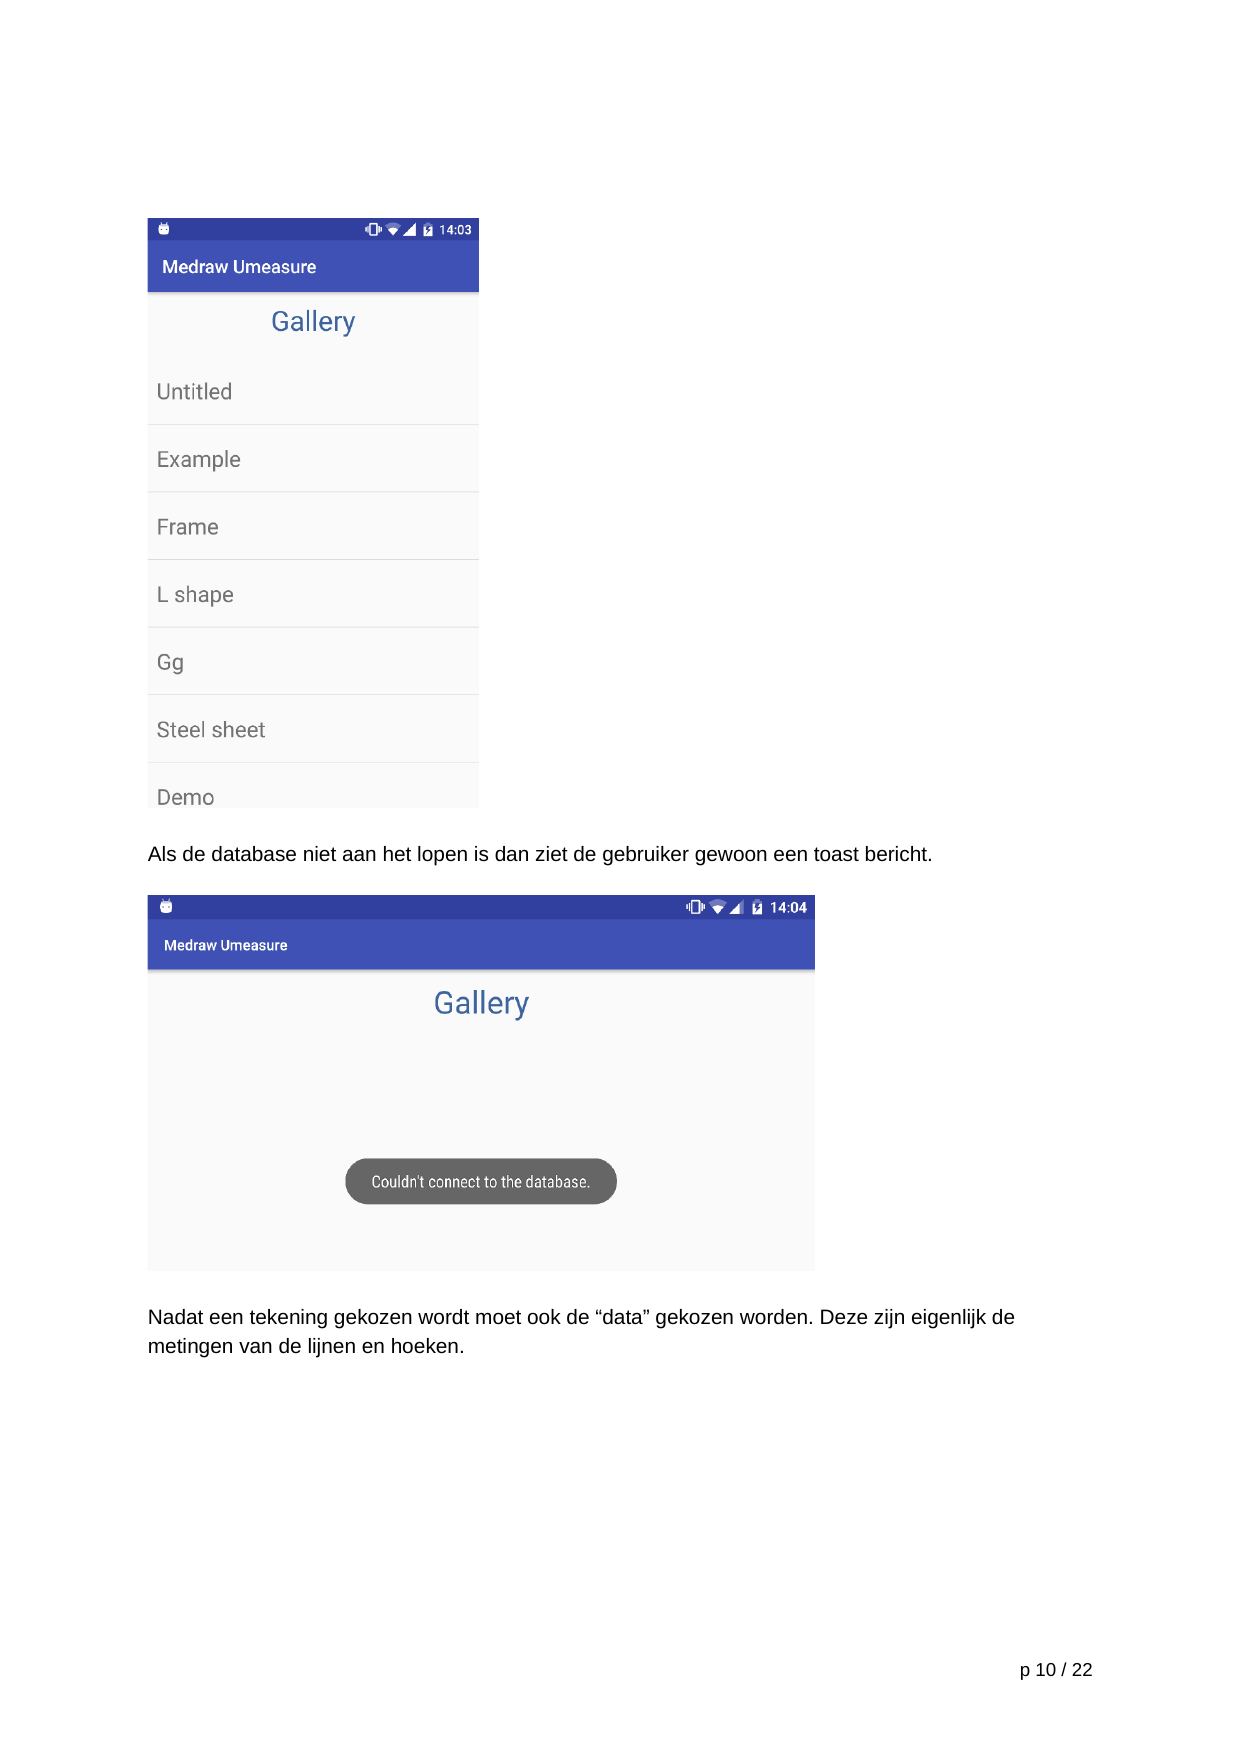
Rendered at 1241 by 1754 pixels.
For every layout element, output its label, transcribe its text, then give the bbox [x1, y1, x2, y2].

picture [147, 218, 479, 808]
picture [147, 895, 815, 1271]
text Nadat een tekening gekozen wordt moet ook de “data” gekozen worden. Deze zijn eigenlijk de metingen van de lijnen en hoeken. [148, 1299, 1092, 1358]
text Als de database niet aan het lopen is dan ziet de gebruiker gewoon een toast bericht. [148, 837, 1092, 866]
